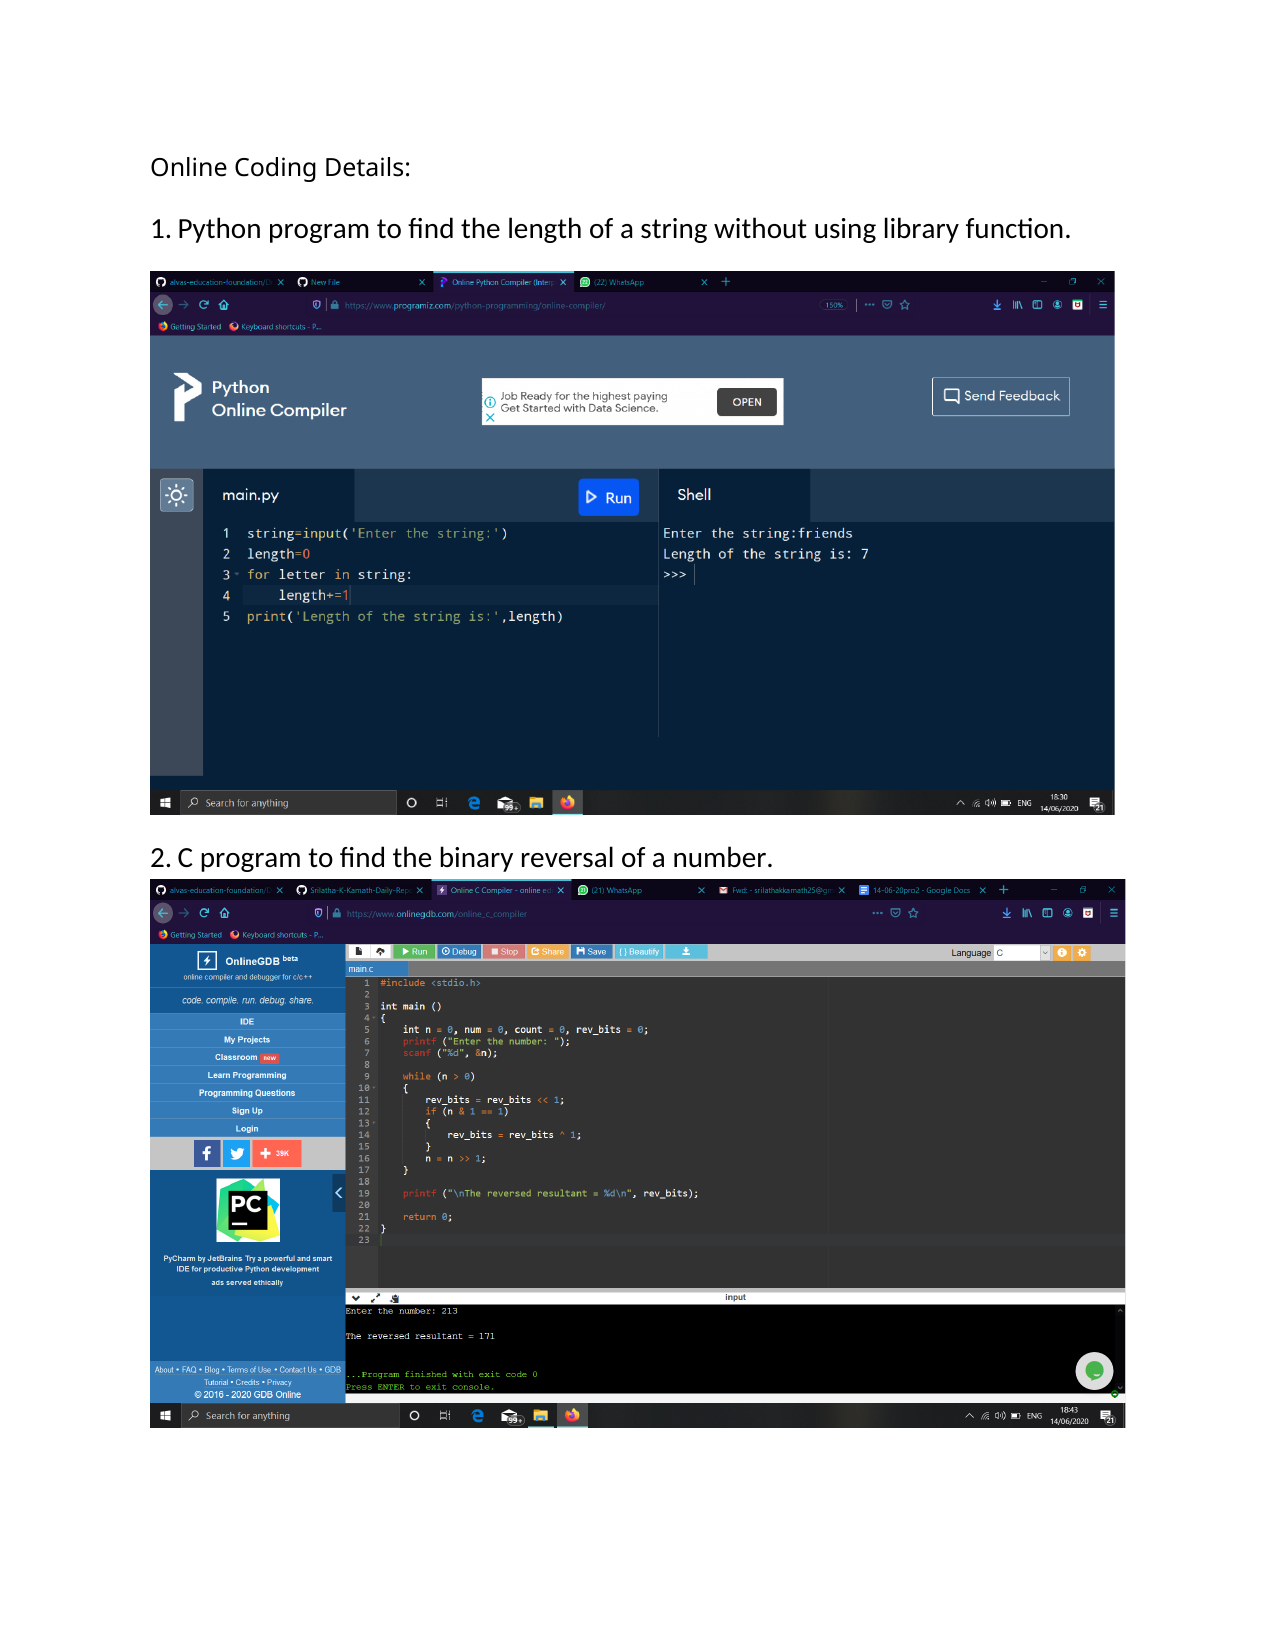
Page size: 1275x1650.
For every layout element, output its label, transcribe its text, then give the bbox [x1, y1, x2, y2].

picture [150, 271, 1115, 815]
text 2. C program to find the binary reversal of a number. [150, 839, 1125, 879]
text 1. Python program to find the length of a string without using library function. [150, 210, 1125, 246]
picture [150, 879, 1126, 1428]
text Online Coding Details: [150, 150, 1125, 184]
